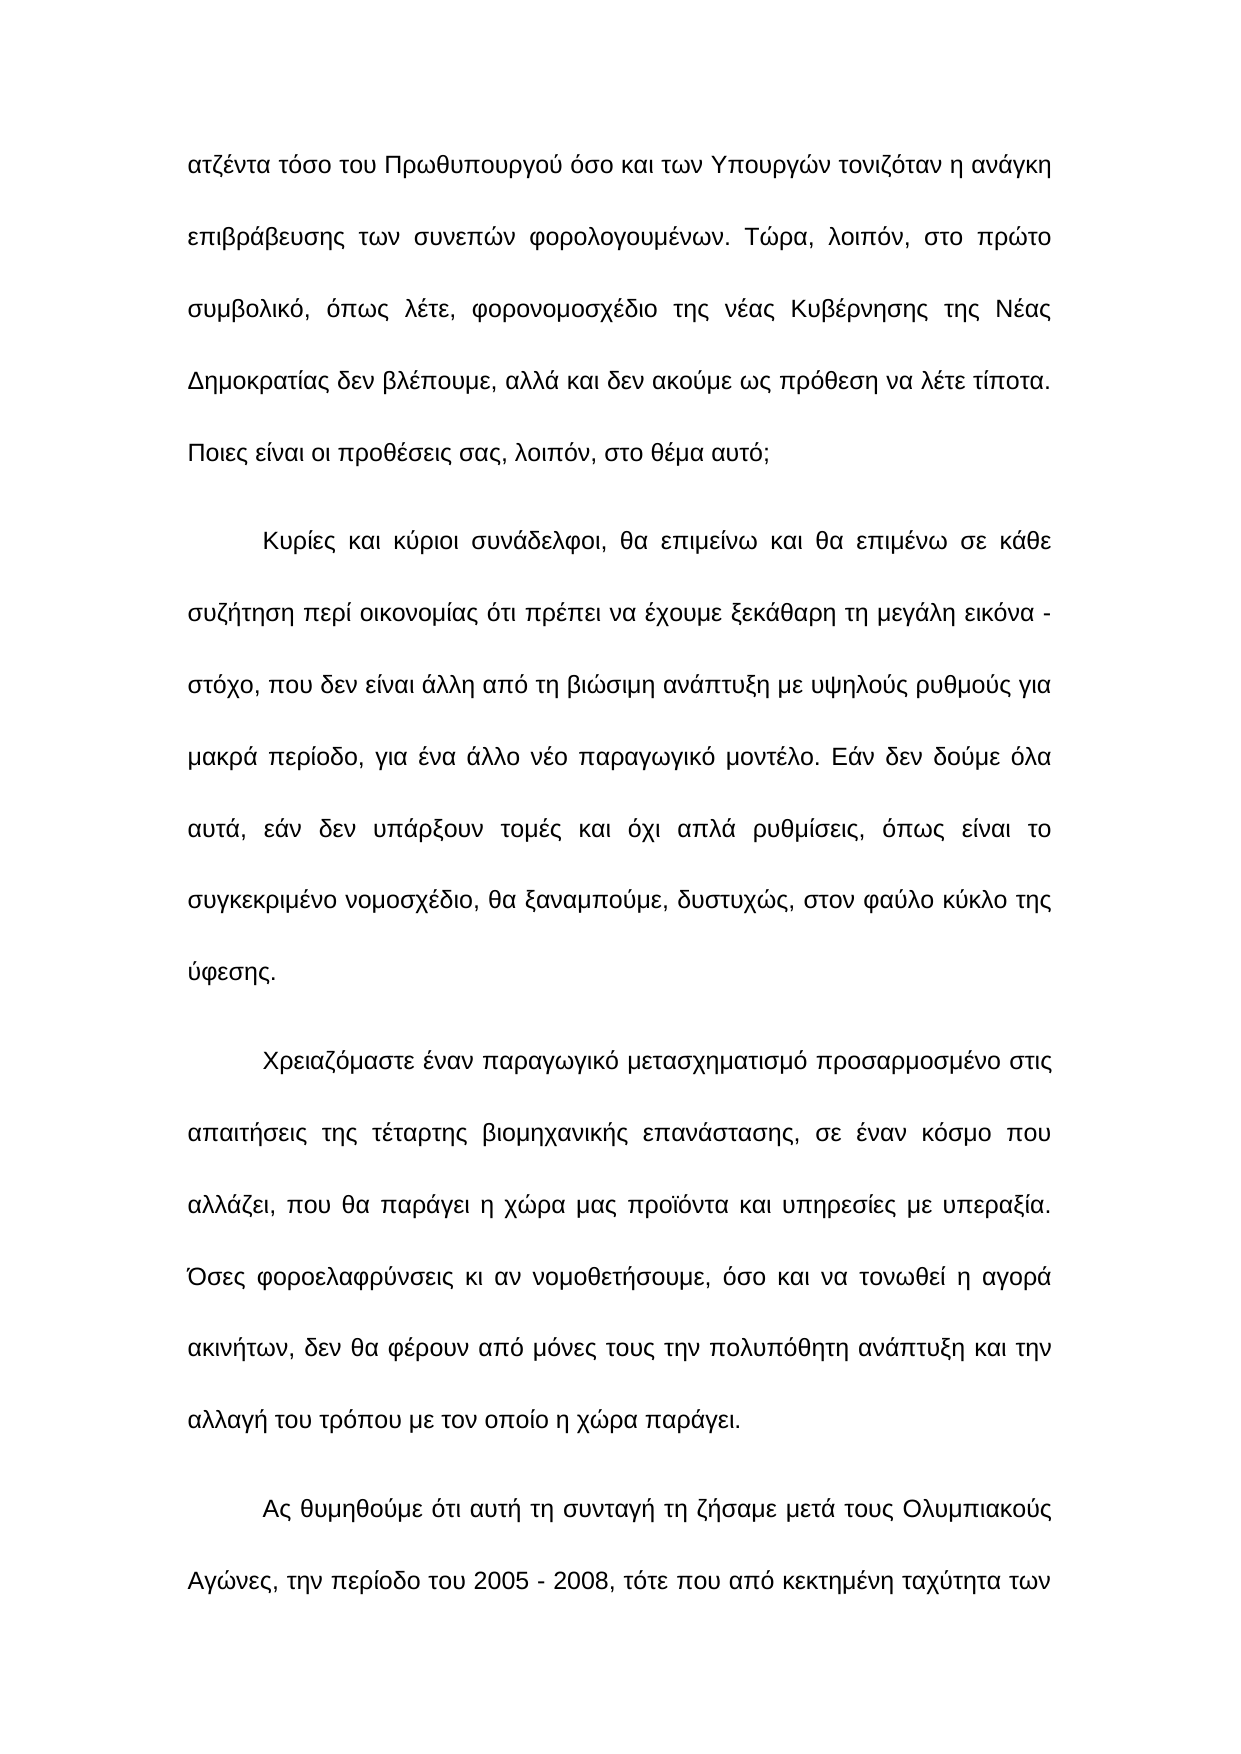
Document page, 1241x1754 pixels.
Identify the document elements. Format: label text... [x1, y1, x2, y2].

text Κυρίες και κύριοι συνάδελφοι, θα επιμείνω και θα επιμένω σε κάθε συζήτηση περί οικονομίας ότι πρέπει να έχουμε ξεκάθαρη τη μεγάλη εικόνα - στόχο, που δεν είναι άλλη από τη βιώσιμη ανάπτυξη με υψηλούς ρυθμούς για μακρά περίοδο, για ένα άλλο νέο παραγωγικό μοντέλο. Εάν δεν δούμε όλα αυτά, εάν δεν υπάρξουν τομές και όχι απλά ρυθμίσεις, όπως είναι το συγκεκριμένο νομοσχέδιο, θα ξαναμπούμε, δυστυχώς, στον φαύλο κύκλο της ύφεσης. [187, 526, 1053, 986]
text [187, 1494, 1053, 1594]
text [187, 150, 1053, 466]
text Χρειαζόμαστε έναν παραγωγικό μετασχηματισμό προσαρμοσμένο στις απαιτήσεις της τέταρτης βιομηχανικής επανάστασης, σε έναν κόσμο που αλλάζει, που θα παράγει η χώρα μας προϊόντα και υπηρεσίες με υπεραξία. Όσες φοροελαφρύνσεις κι αν νομοθετήσουμε, όσο και να τονωθεί η αγορά ακινήτων, δεν θα φέρουν από μόνες τους την πολυπόθητη ανάπτυξη και την αλλαγή του τρόπου με τον οποίο η χώρα παράγει. [187, 1046, 1053, 1434]
